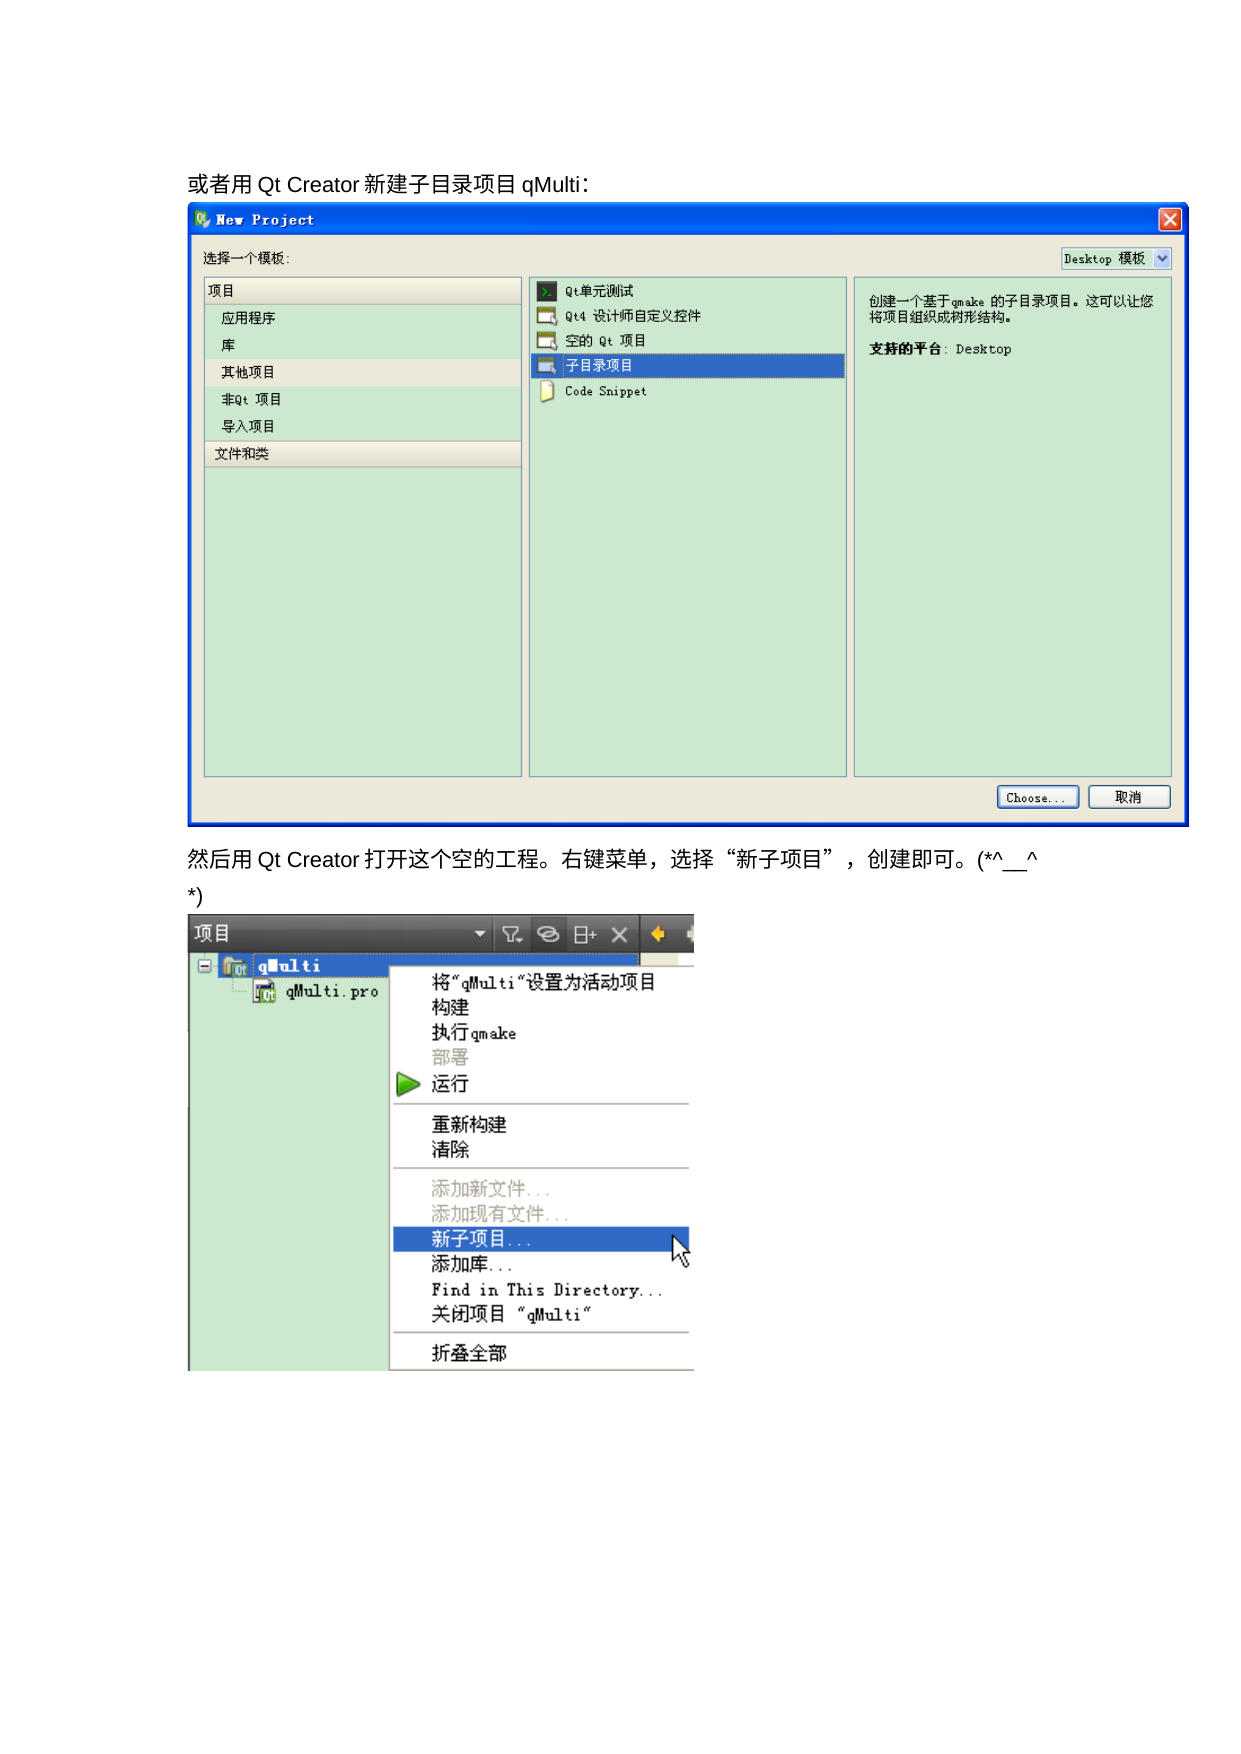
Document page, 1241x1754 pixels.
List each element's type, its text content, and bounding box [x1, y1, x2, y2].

picture [187, 202, 1189, 827]
text 然后用Qt Creator打开这个空的工程。右键菜单，选择“新子项目”，创建即可。(*^__^*) [187, 839, 1053, 914]
text 或者用Qt Creator新建子目录项目qMulti： [187, 164, 1053, 202]
picture [187, 914, 694, 1371]
